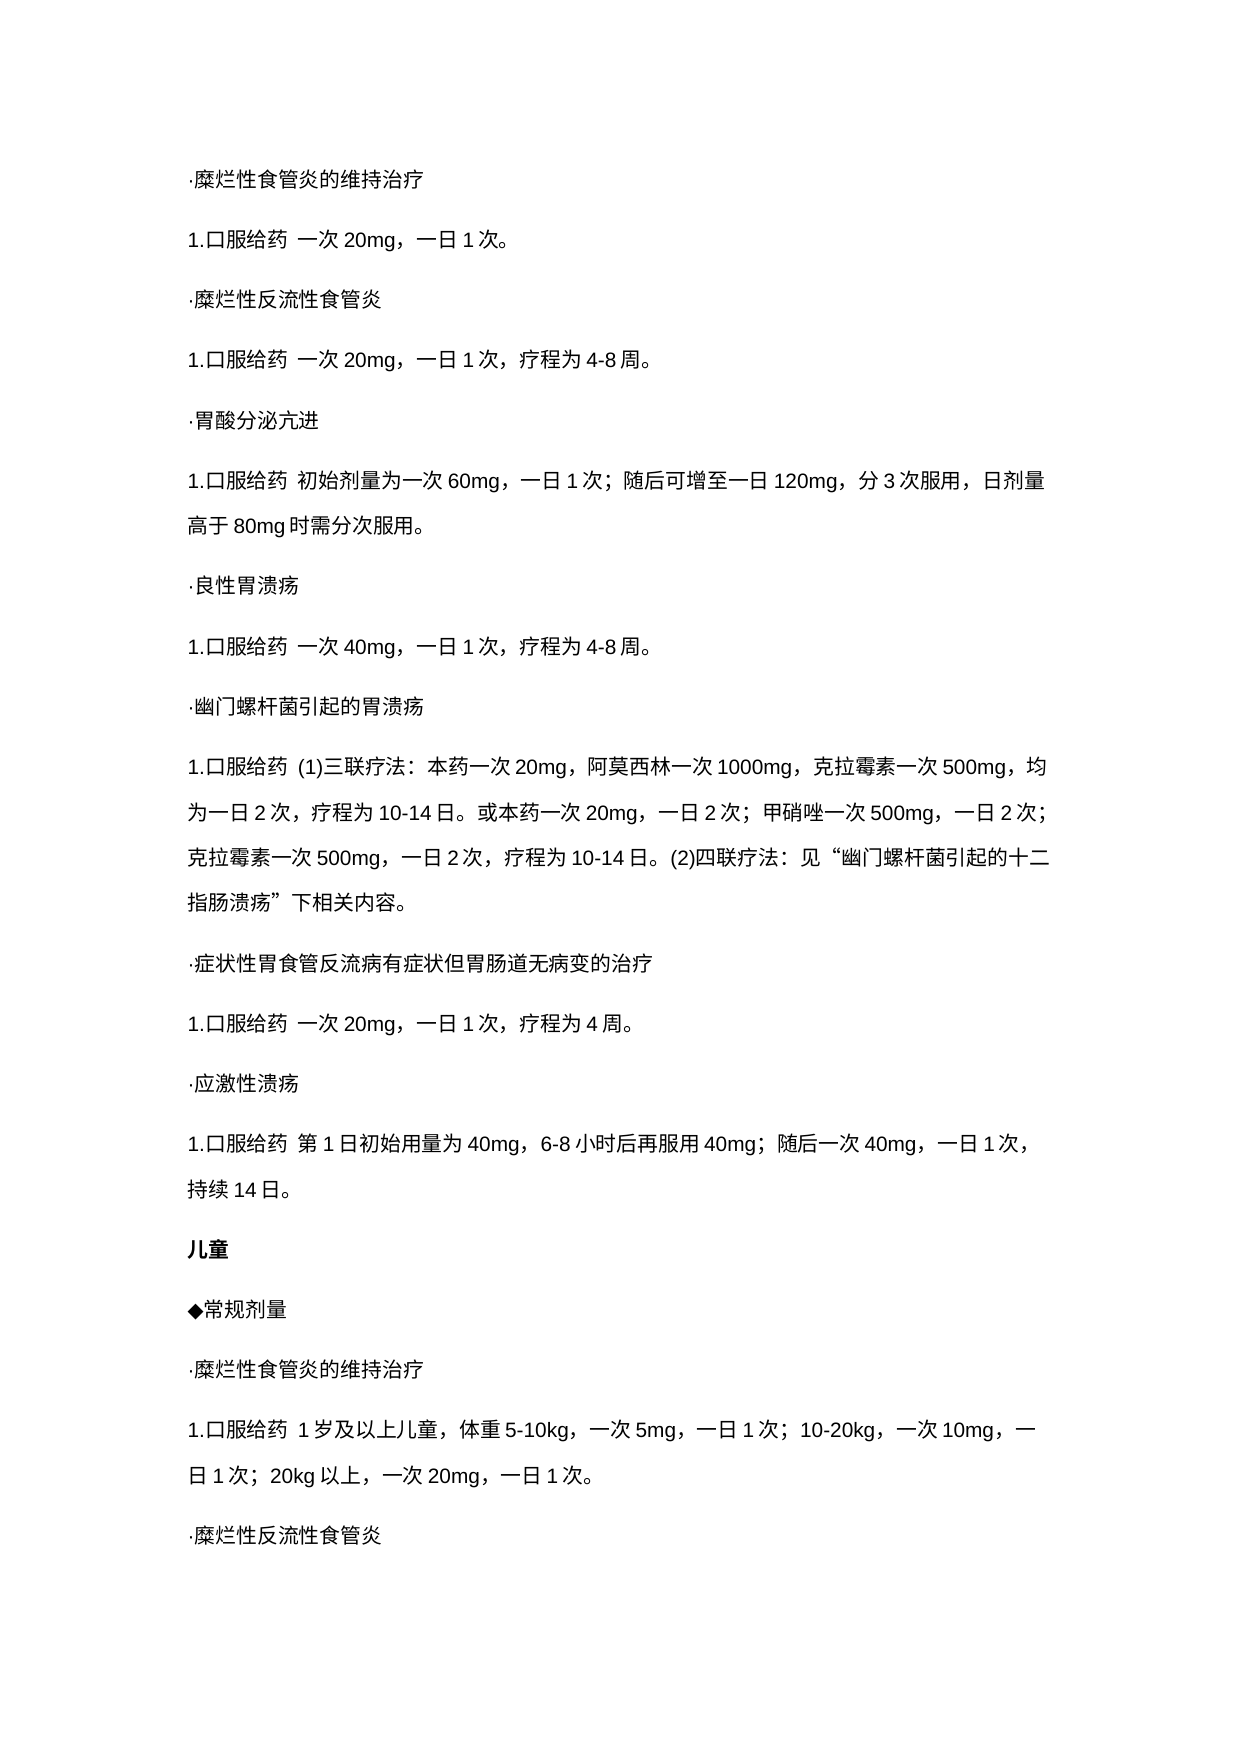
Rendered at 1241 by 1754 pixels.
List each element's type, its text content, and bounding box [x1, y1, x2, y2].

text 1.口服给药 第1日初始用量为40mg，6-8小时后再服用40mg；随后一次40mg，一日1次，持续14日。 [187, 1126, 1053, 1204]
text 1.口服给药 (1)三联疗法：本药一次20mg，阿莫西林一次1000mg，克拉霉素一次500mg，均为一日2次，疗程为10-14日。或本药一次20mg，一日2次；甲硝唑一次500mg，一日2次；克拉霉素一次500mg，一日2次，疗程为10-14日。(2)四联疗法：见“幽门螺杆菌引起的十二指肠溃疡”下相关内容。 [187, 749, 1053, 918]
text ·糜烂性食管炎的维持治疗 [187, 162, 1053, 194]
text ·良性胃溃疡 [187, 569, 1053, 601]
text 1.口服给药 1岁及以上儿童，体重5-10kg，一次5mg，一日1次；10-20kg，一次10mg，一日1次；20kg以上，一次20mg，一日1次。 [187, 1413, 1053, 1491]
text ◆常规剂量 [187, 1292, 1053, 1325]
text 1.口服给药 一次20mg，一日1次。 [187, 222, 1053, 255]
text 1.口服给药 一次20mg，一日1次，疗程为4-8周。 [187, 343, 1053, 375]
text ·糜烂性反流性食管炎 [187, 282, 1053, 315]
text ·糜烂性食管炎的维持治疗 [187, 1352, 1053, 1385]
text ·应激性溃疡 [187, 1066, 1053, 1099]
text 儿童 [187, 1232, 1053, 1264]
text ·糜烂性反流性食管炎 [187, 1518, 1053, 1551]
text ·症状性胃食管反流病有症状但胃肠道无病变的治疗 [187, 946, 1053, 978]
text ·幽门螺杆菌引起的胃溃疡 [187, 689, 1053, 722]
text 1.口服给药 初始剂量为一次60mg，一日1次；随后可增至一日120mg，分3次服用，日剂量高于80mg时需分次服用。 [187, 463, 1053, 541]
text ·胃酸分泌亢进 [187, 403, 1053, 435]
text 1.口服给药 一次20mg，一日1次，疗程为4周。 [187, 1006, 1053, 1038]
text 1.口服给药 一次40mg，一日1次，疗程为4-8周。 [187, 629, 1053, 661]
